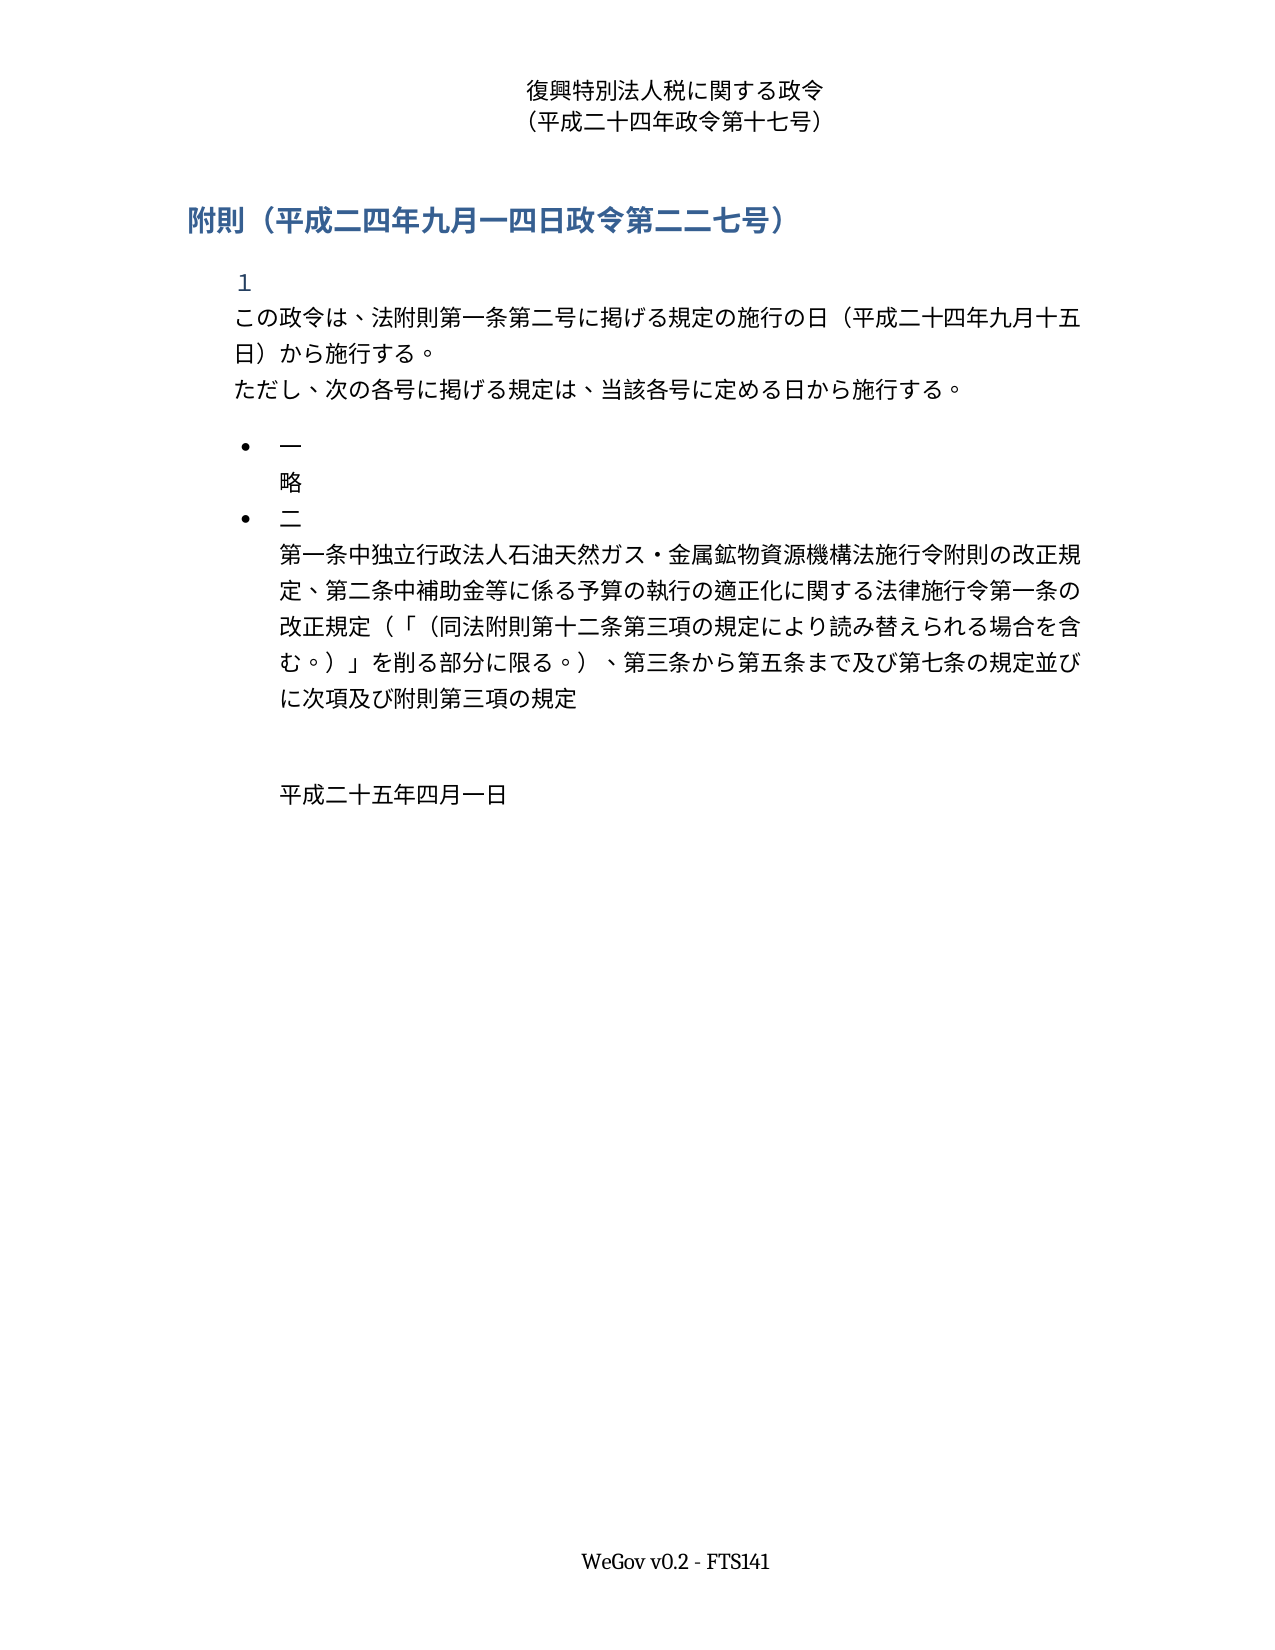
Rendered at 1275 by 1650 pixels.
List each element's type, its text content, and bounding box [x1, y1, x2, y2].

list 一 略 [242, 431, 1087, 498]
text この政令は、法附則第一条第二号に掲げる規定の施行の日（平成二十四年九月十五日）から施行する。 ただし、次の各号に掲げる規定は、当該各号に定める日から施行する。 [233, 302, 1087, 406]
list 二 第一条中独立行政法人石油天然ガス・金属鉱物資源機構法施行令附則の改正規定、第二条中補助金等に係る予算の執行の適正化に関する法律施行令第一条の改正規定（「（同法附則第十二条第三項の規定により読み替えられる場合を含む。）」を削る部分に限る。）、第三条から第五条まで及び第七条の規定並びに次項及び附則第三項の規定 平成二十五年四月一日 [242, 503, 1087, 810]
subtitle 附則（平成二四年九月一四日政令第二二七号） [187, 200, 1087, 240]
subtitle １ [233, 266, 1087, 298]
